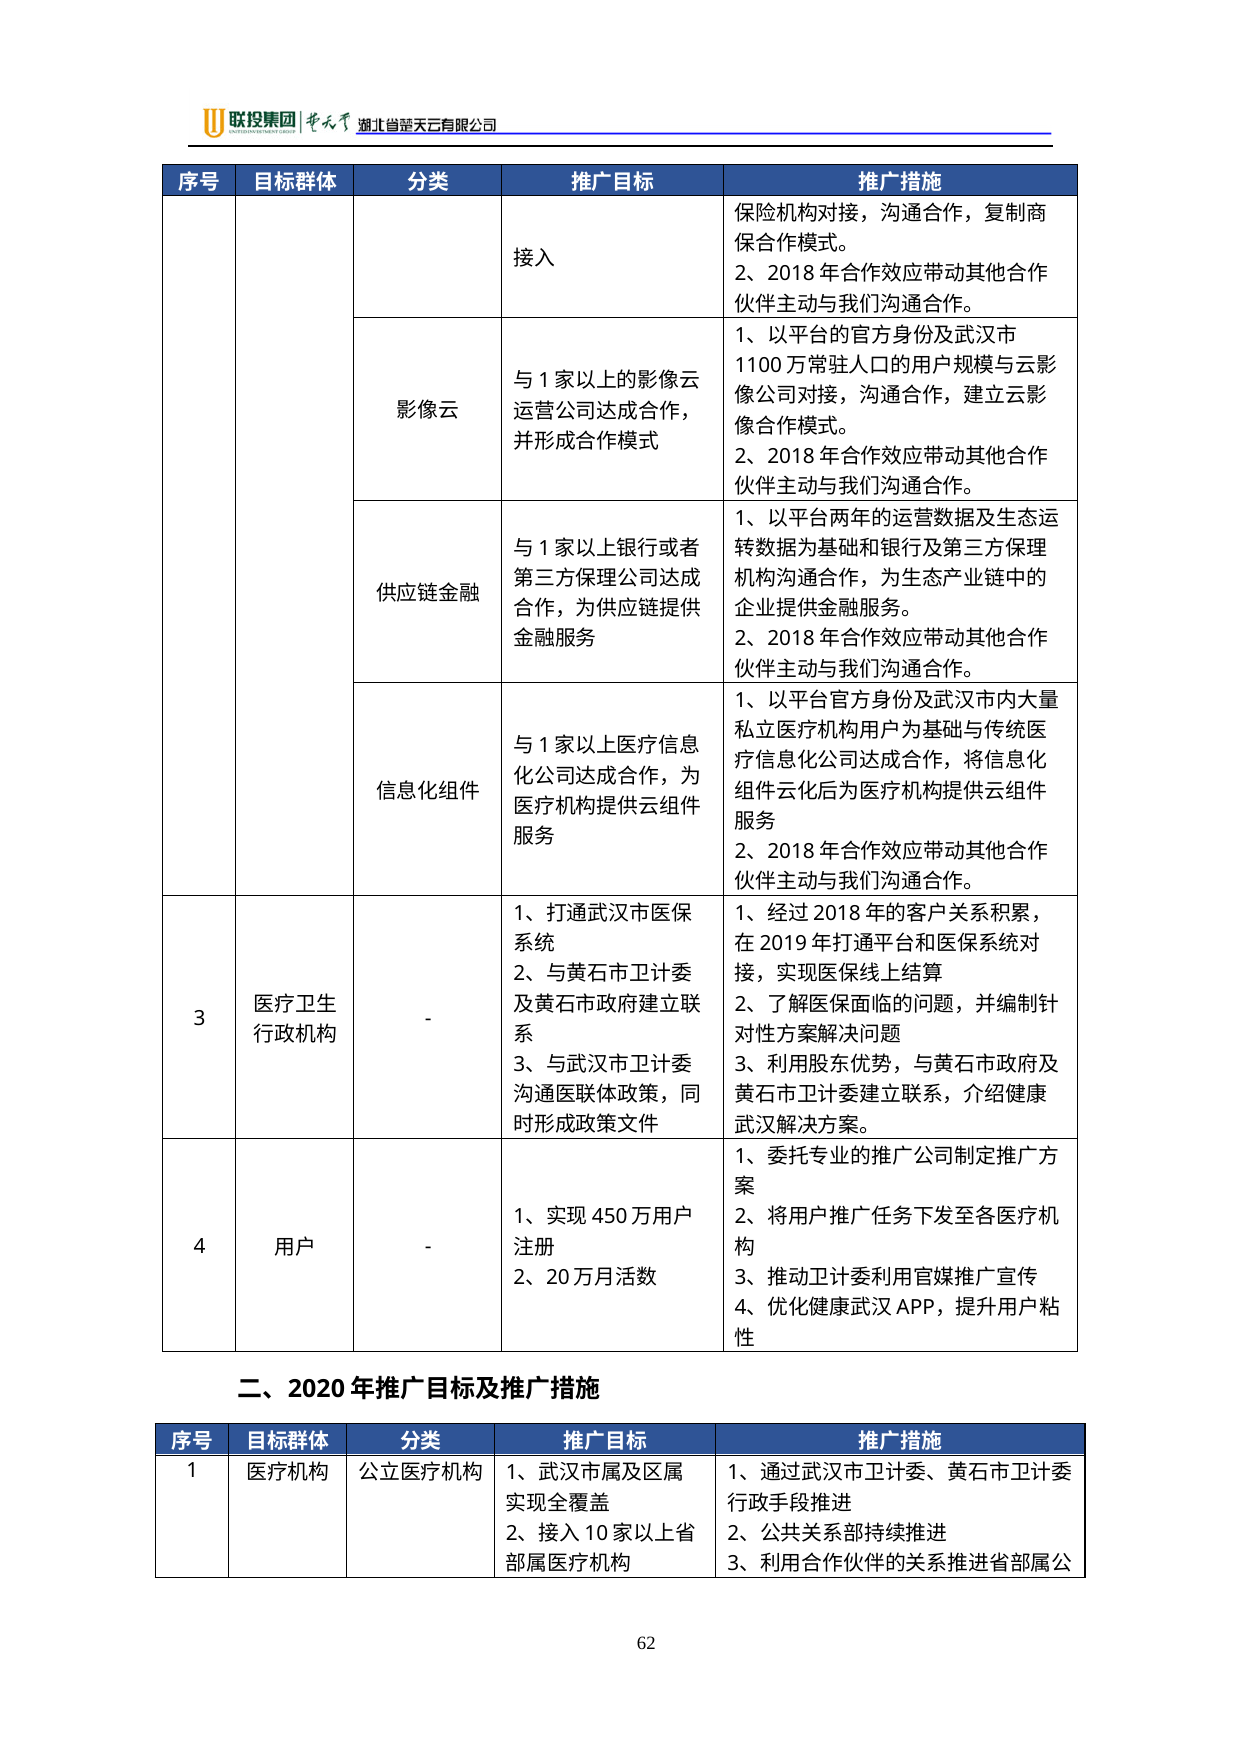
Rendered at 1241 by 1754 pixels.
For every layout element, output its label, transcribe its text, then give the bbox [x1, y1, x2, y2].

table_header 目标群体 [236, 165, 353, 195]
table_cell - [354, 896, 501, 1138]
table_cell 公立医疗机构 [347, 1456, 494, 1577]
table_cell 1、以平台的官方身份及武汉市1100万常驻人口的健康管理数据与保险机构对接，沟通合作，复制商保合作模式。 2、2018年合作效应带动其他合作伙伴主动与我们沟通合作。 [724, 196, 1077, 317]
table_header 目标群体 [229, 1424, 346, 1454]
table_cell 医疗卫生 行政机构 [236, 896, 353, 1138]
table_header 分类 [354, 165, 501, 195]
table_cell 用户 [236, 1139, 353, 1351]
table_cell 1、通过武汉市卫计委、黄石市卫计委行政手段推进 2、公共关系部持续推进 3、利用合作伙伴的关系推进省部属公立医疗机构的接入 4、医联体政策推进 [716, 1456, 1084, 1577]
table_cell - [354, 1139, 501, 1351]
table_cell 4 [163, 1139, 235, 1351]
table_cell 1、武汉市属及区属实现全覆盖 2、接入10家以上省部属医疗机构 3、接入黄石市60%以上公立医疗机构 [495, 1456, 715, 1577]
table_cell 影像云 [354, 318, 501, 500]
table_cell 1、以平台官方身份及武汉市内大量私立医疗机构用户为基础与传统医疗信息化公司达成合作，将信息化组件云化后为医疗机构提供云组件服务 2、2018年合作效应带动其他合作伙伴主动与我们沟通合作。 [724, 683, 1077, 895]
table_cell 与1家以上的影像云运营公司达成合作，并形成合作模式 [502, 318, 723, 500]
table_header 序号 [156, 1424, 228, 1454]
table_header 推广目标 [495, 1424, 715, 1454]
picture [188, 88, 1052, 144]
table_cell 3 [163, 896, 235, 1138]
table_cell 医疗机构 [229, 1456, 346, 1577]
table_header 分类 [347, 1424, 494, 1454]
table_cell 1、打通武汉市医保系统 2、与黄石市卫计委及黄石市政府建立联系 3、与武汉市卫计委沟通医联体政策，同时形成政策文件 [502, 896, 723, 1138]
table_cell 1、以平台两年的运营数据及生态运转数据为基础和银行及第三方保理机构沟通合作，为生态产业链中的企业提供金融服务。 2、2018年合作效应带动其他合作伙伴主动与我们沟通合作。 [724, 501, 1077, 682]
text 二、2020年推广目标及推广措施 [187, 1369, 1053, 1405]
table_cell 信息化组件 [354, 683, 501, 895]
table_cell 商保 [354, 196, 501, 317]
table_cell 1 [156, 1456, 228, 1577]
table_cell 与1家以上银行或者第三方保理公司达成合作，为供应链提供金融服务 [502, 501, 723, 682]
table_header 序号 [163, 165, 235, 195]
table_header 推广措施 [724, 165, 1077, 195]
table_cell 1、以平台的官方身份及武汉市1100万常驻人口的用户规模与云影像公司对接，沟通合作，建立云影像合作模式。 2、2018年合作效应带动其他合作伙伴主动与我们沟通合作。 [724, 318, 1077, 500]
table_cell 与2家以上保险机构达成合作，实现平台接入 [502, 196, 723, 317]
table_header 推广措施 [716, 1424, 1084, 1454]
table_cell 1、经过2018年的客户关系积累，在2019年打通平台和医保系统对接，实现医保线上结算 2、了解医保面临的问题，并编制针对性方案解决问题 3、利用股东优势，与黄石市政府及黄石市卫计委建立联系，介绍健康武汉解决方案。 [724, 896, 1077, 1138]
table_cell 1、实现450万用户注册 2、20万月活数 [502, 1139, 723, 1351]
table_header 推广目标 [502, 165, 723, 195]
table_cell 1、委托专业的推广公司制定推广方案 2、将用户推广任务下发至各医疗机构 3、推动卫计委利用官媒推广宣传 4、优化健康武汉APP，提升用户粘性 [724, 1139, 1077, 1351]
table_cell 与1家以上医疗信息化公司达成合作，为医疗机构提供云组件服务 [502, 683, 723, 895]
table_cell 供应链金融 [354, 501, 501, 682]
